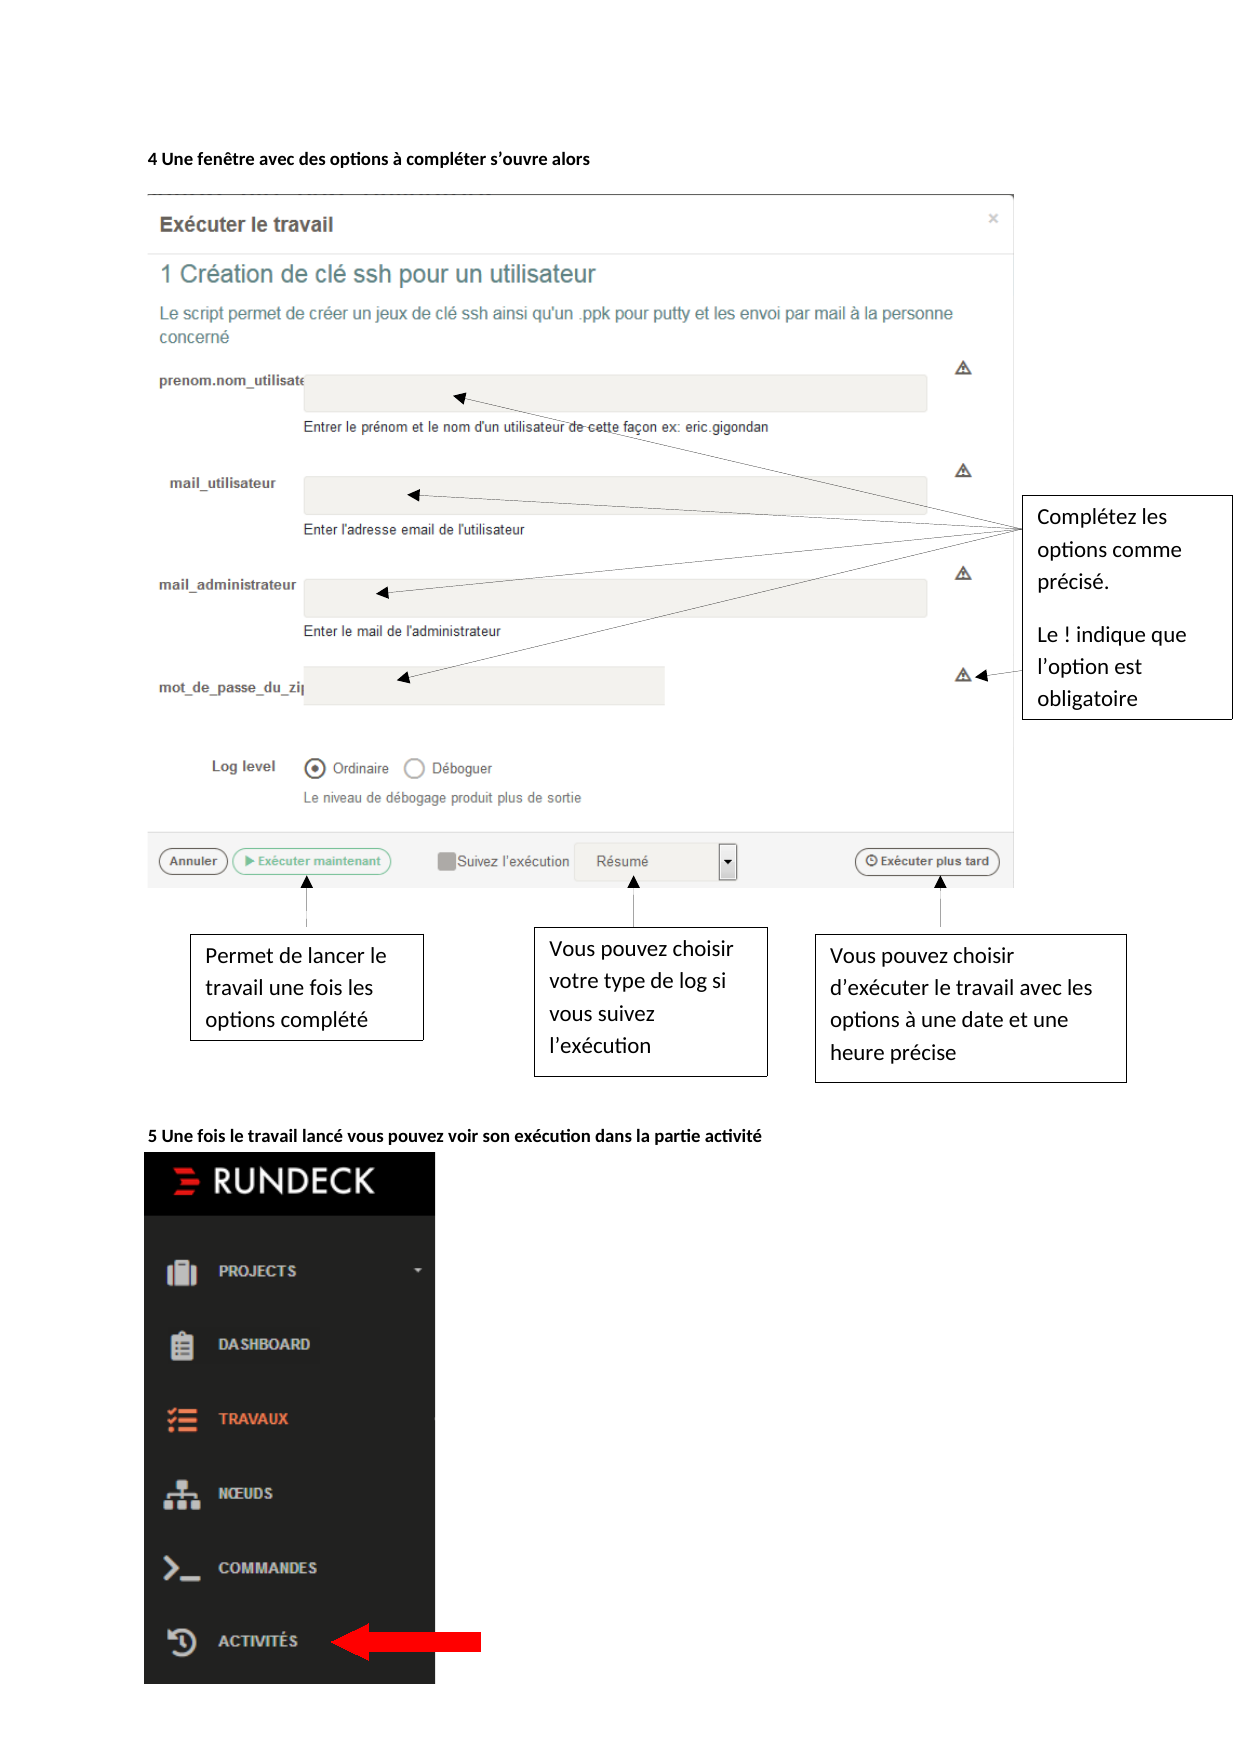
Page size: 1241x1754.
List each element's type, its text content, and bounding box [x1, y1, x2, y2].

text 4 Une fenêtre avec des options à compléter s’ouvre alors [148, 148, 1093, 171]
text 5 Une fois le travail lancé vous pouvez voir son exécution dans la partie activité [148, 1124, 1093, 1147]
picture [144, 1152, 436, 1684]
picture [147, 194, 1014, 888]
